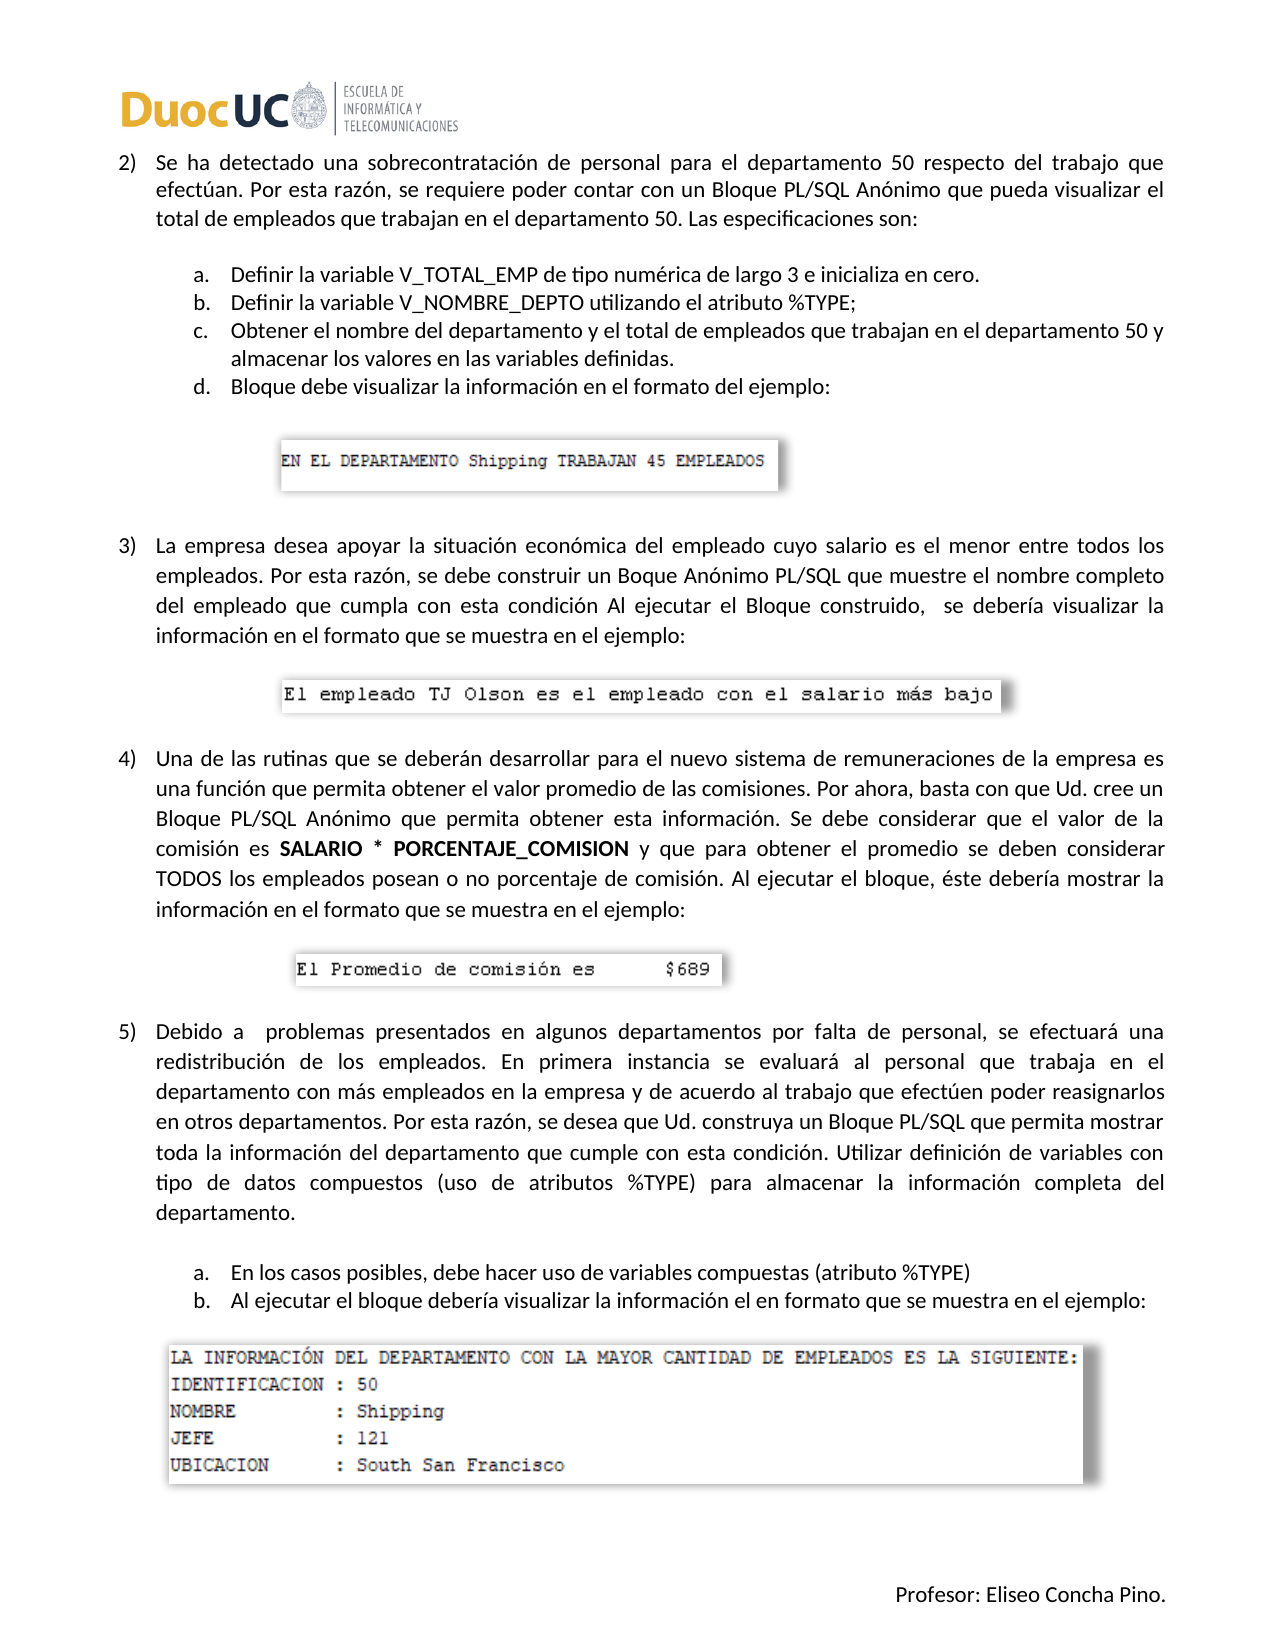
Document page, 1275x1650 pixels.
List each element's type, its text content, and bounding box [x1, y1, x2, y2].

list Definir la variable V_NOMBRE_DEPTO utilizando el atributo %TYPE; [193, 288, 1167, 316]
list Definir la variable V_TOTAL_EMP de tipo numérica de largo 3 e inicializa en cero. [193, 260, 1167, 288]
list Debido a problemas presentados en algunos departamentos por falta de personal, se efectuará una redistribución de los empleados. En primera instancia se evaluará al personal que trabaja en el departamento con más empleados en la empresa y de acuerdo al trabajo que efectúen poder reasignarlos en otros departamentos. Por esta razón, se desea que Ud. construya un Bloque PL/SQL que permita mostrar toda la información del departamento que cumple con esta condición. Utilizar definición de variables con tipo de datos compuestos (uso de atributos %TYPE) para almacenar la información completa del departamento. [118, 1017, 1167, 1226]
list Al ejecutar el bloque debería visualizar la información el en formato que se muestra en el ejemplo: [193, 1287, 1167, 1314]
list Obtener el nombre del departamento y el total de empleados que trabajan en el departamento 50 y almacenar los valores en las variables definidas. [193, 316, 1167, 372]
list Se ha detectado una sobrecontratación de personal para el departamento 50 respecto del trabajo que efectúan. Por esta razón, se requiere poder contar con un Bloque PL/SQL Anónimo que pueda visualizar el total de empleados que trabajan en el departamento 50. Las especificaciones son: [118, 148, 1167, 232]
list La empresa desea apoyar la situación económica del empleado cuyo salario es el menor entre todos los empleados. Por esta razón, se debe construir un Boque Anónimo PL/SQL que muestre el nombre completo del empleado que cumpla con esta condición Al ejecutar el Bloque construido, se debería visualizar la información en el formato que se muestra en el ejemplo: [118, 531, 1167, 650]
list Una de las rutinas que se deberán desarrollar para el nuevo sistema de remuneraciones de la empresa es una función que permita obtener el valor promedio de las comisiones. Por ahora, basta con que Ud. cree un Bloque PL/SQL Anónimo que permita obtener esta información. Se debe considerar que el valor de la comisión es SALARIO * PORCENTAJE_COMISION y que para obtener el promedio se deben considerar TODOS los empleados posean o no porcentaje de comisión. Al ejecutar el bloque, éste debería mostrar la información en el formato que se muestra en el ejemplo: [118, 744, 1167, 923]
picture [118, 73, 462, 140]
picture [169, 1345, 1083, 1484]
picture [296, 954, 722, 986]
picture [281, 440, 779, 491]
picture [282, 680, 1001, 713]
list Bloque debe visualizar la información en el formato del ejemplo: [193, 372, 1167, 400]
list En los casos posibles, debe hacer uso de variables compuestas (atributo %TYPE) [193, 1258, 1167, 1287]
